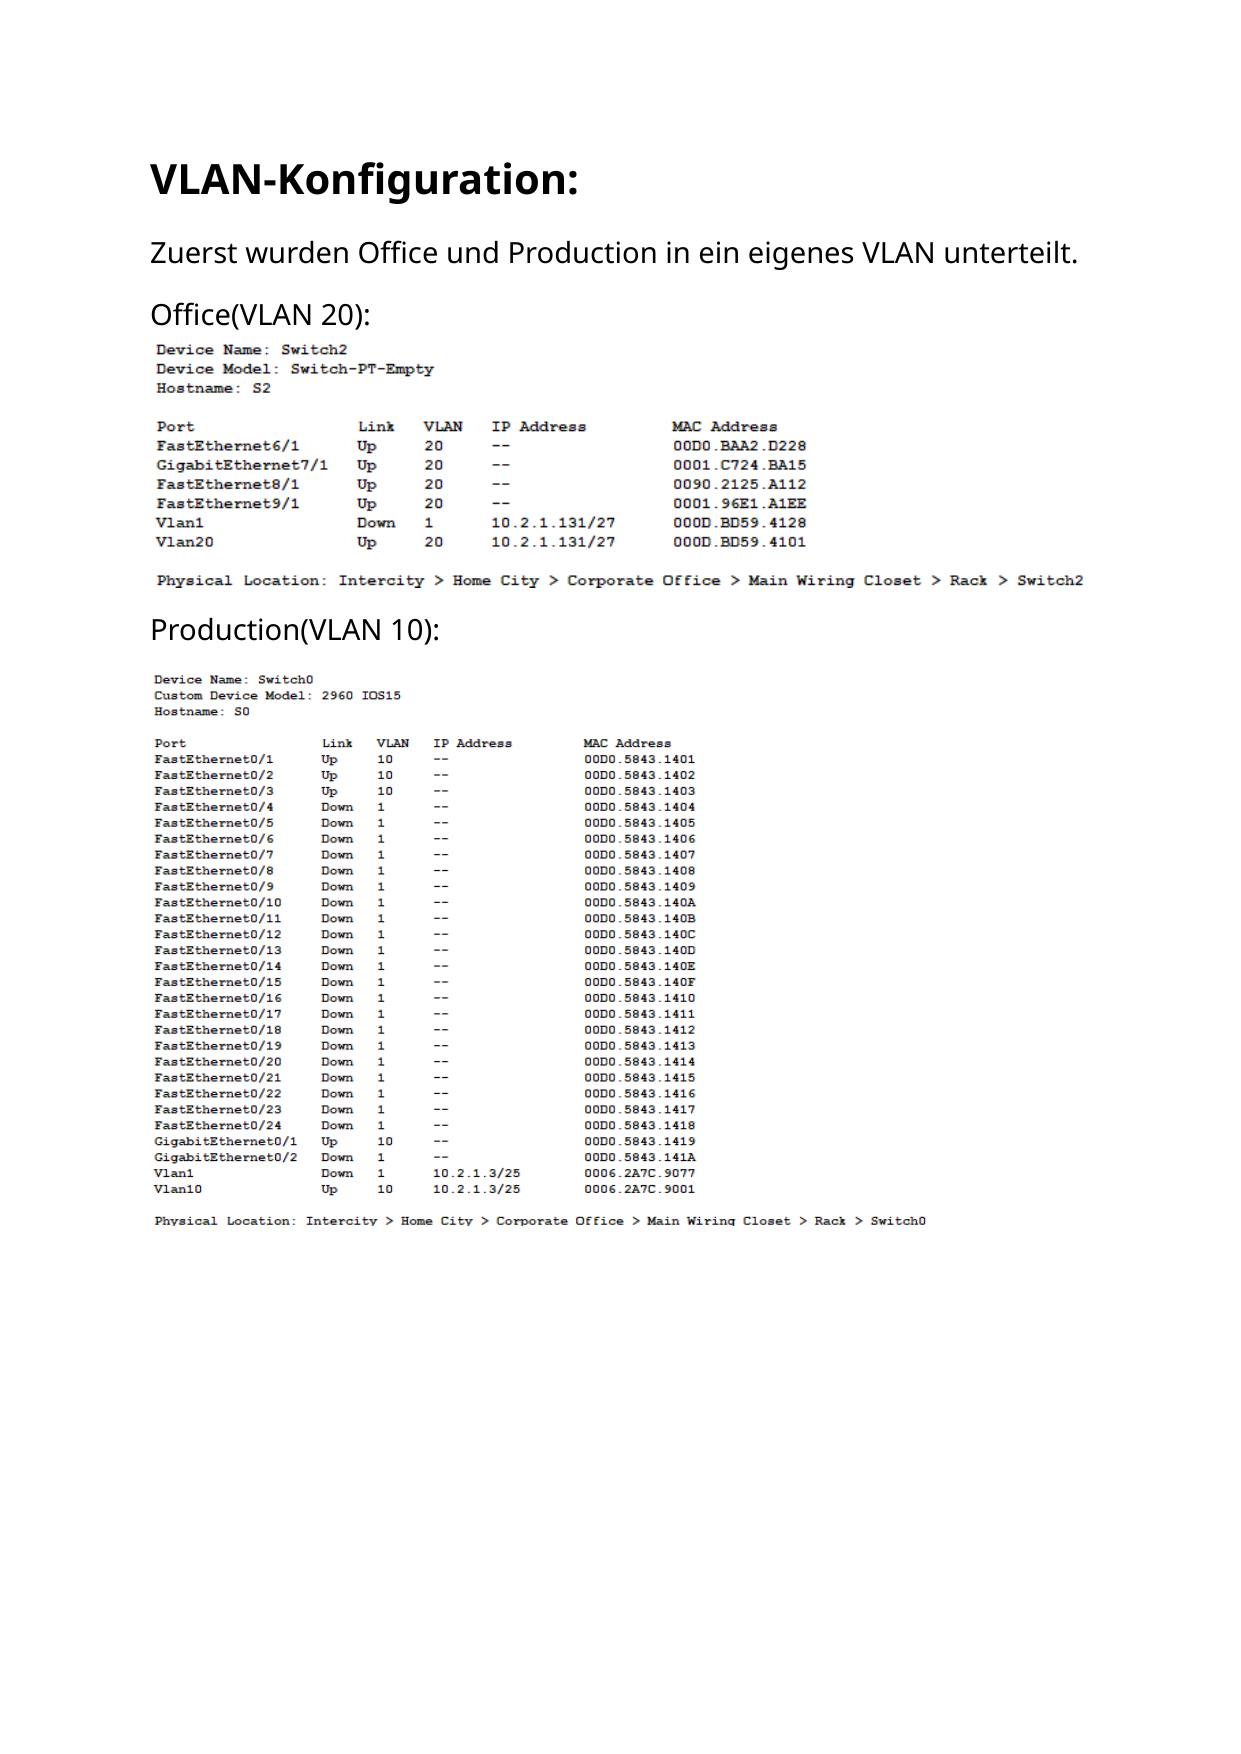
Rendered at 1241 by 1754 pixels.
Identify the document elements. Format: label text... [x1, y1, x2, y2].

text VLAN-Konfiguration: [150, 150, 1090, 207]
picture [150, 671, 932, 1226]
picture [150, 338, 1091, 588]
text Zuerst wurden Office und Production in ein eigenes VLAN unterteilt. [150, 232, 1090, 272]
text Production(VLAN 10): [150, 609, 1090, 649]
text Office(VLAN 20): [150, 294, 1090, 338]
